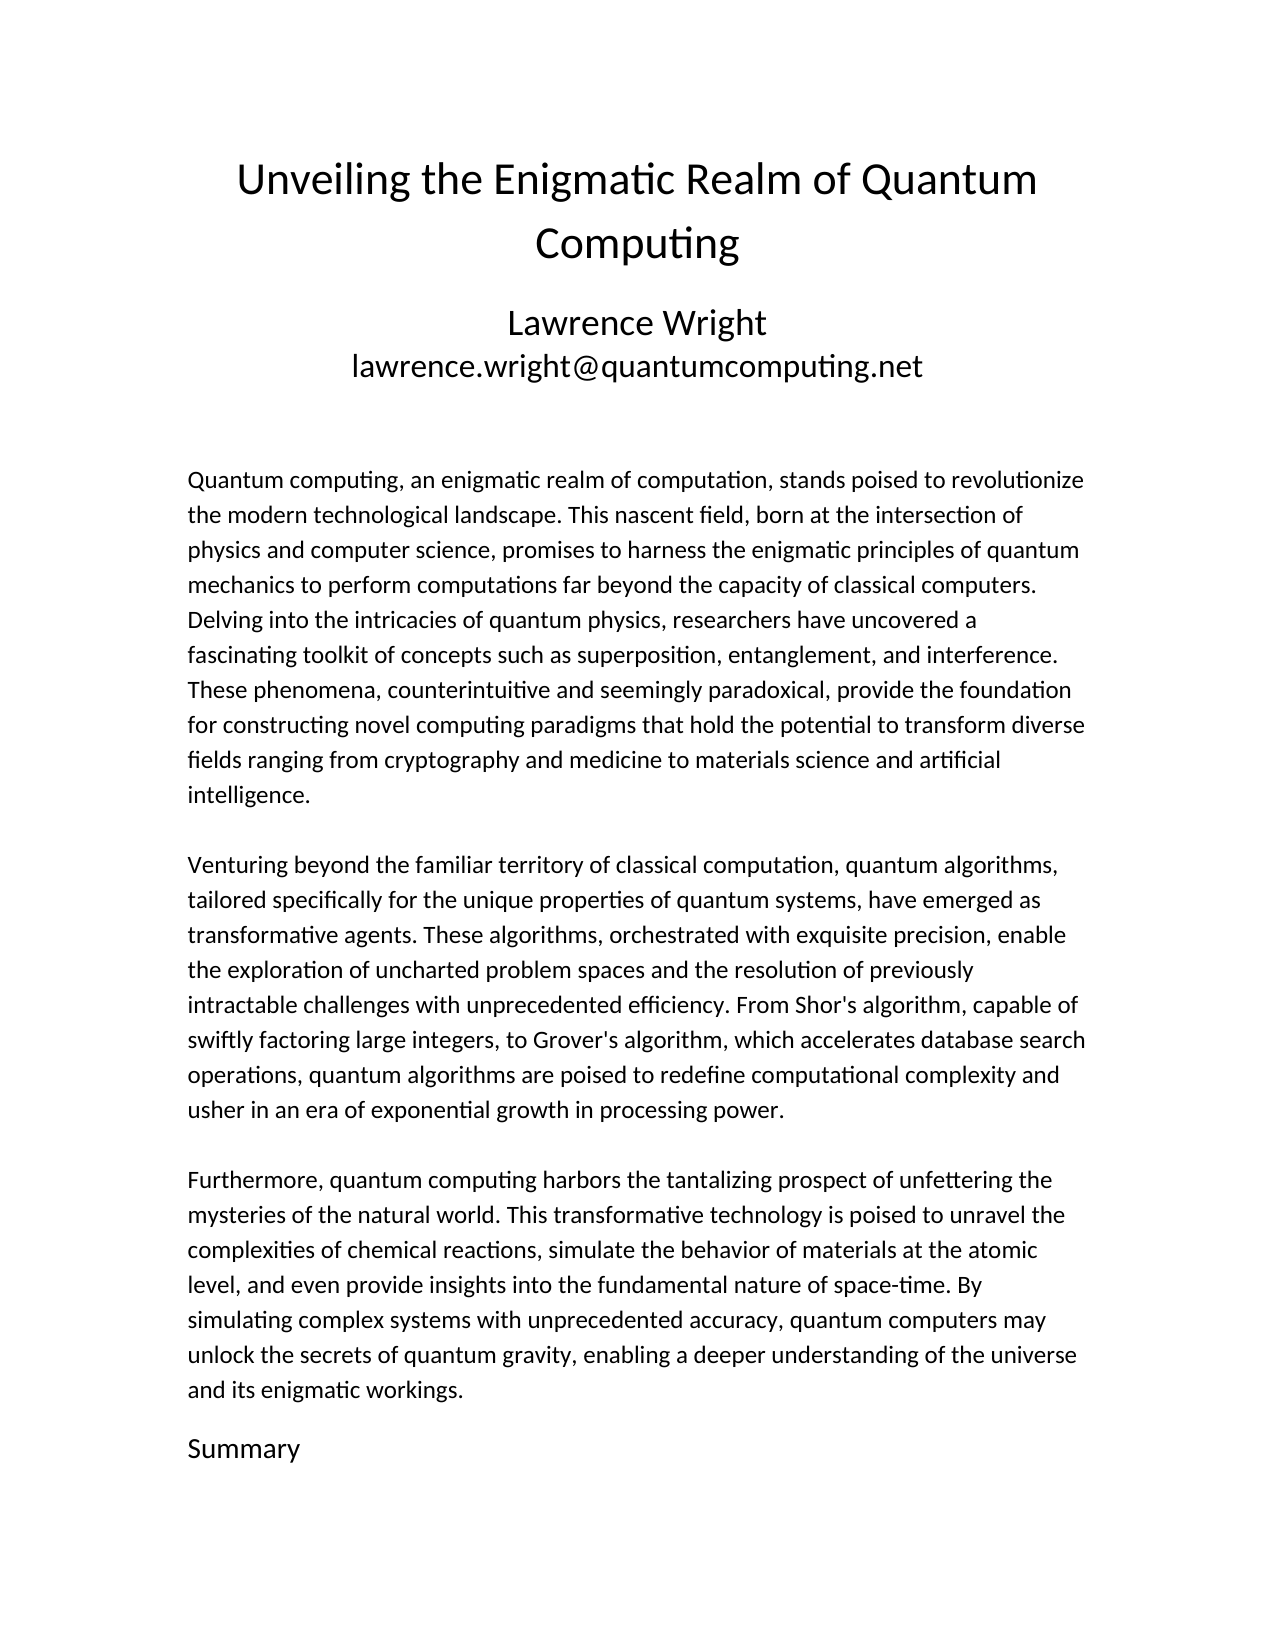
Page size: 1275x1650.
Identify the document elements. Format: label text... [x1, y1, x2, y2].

text Quantum computing, an enigmatic realm of computation, stands poised to revolutionize the modern technological landscape. This nascent field, born at the intersection of physics and computer science, promises to harness the enigmatic principles of quantum mechanics to perform computations far beyond the capacity of classical computers. Delving into the intricacies of quantum physics, researchers have uncovered a fascinating toolkit of concepts such as superposition, entanglement, and interference. These phenomena, counterintuitive and seemingly paradoxical, provide the foundation for constructing novel computing paradigms that hold the potential to transform diverse fields ranging from cryptography and medicine to materials science and artificial intelligence. Venturing beyond the familiar territory of classical computation, quantum algorithms, tailored specifically for the unique properties of quantum systems, have emerged as transformative agents. These algorithms, orchestrated with exquisite precision, enable the exploration of uncharted problem spaces and the resolution of previously intractable challenges with unprecedented efficiency. From Shor's algorithm, capable of swiftly factoring large integers, to Grover's algorithm, which accelerates database search operations, quantum algorithms are poised to redefine computational complexity and usher in an era of exponential growth in processing power. Furthermore, quantum computing harbors the tantalizing prospect of unfettering the mysteries of the natural world. This transformative technology is poised to unravel the complexities of chemical reactions, simulate the behavior of materials at the atomic level, and even provide insights into the fundamental nature of space-time. By simulating complex systems with unprecedented accuracy, quantum computers may unlock the secrets of quantum gravity, enabling a deeper understanding of the universe and its enigmatic workings. [187, 464, 1087, 1404]
text lawrence.wright@quantumcomputing.net [187, 345, 1087, 386]
text Unveiling the Enigmatic Realm of Quantum Computing [187, 150, 1087, 270]
text Lawrence Wright [187, 299, 1087, 345]
text Summary [187, 1430, 1087, 1465]
